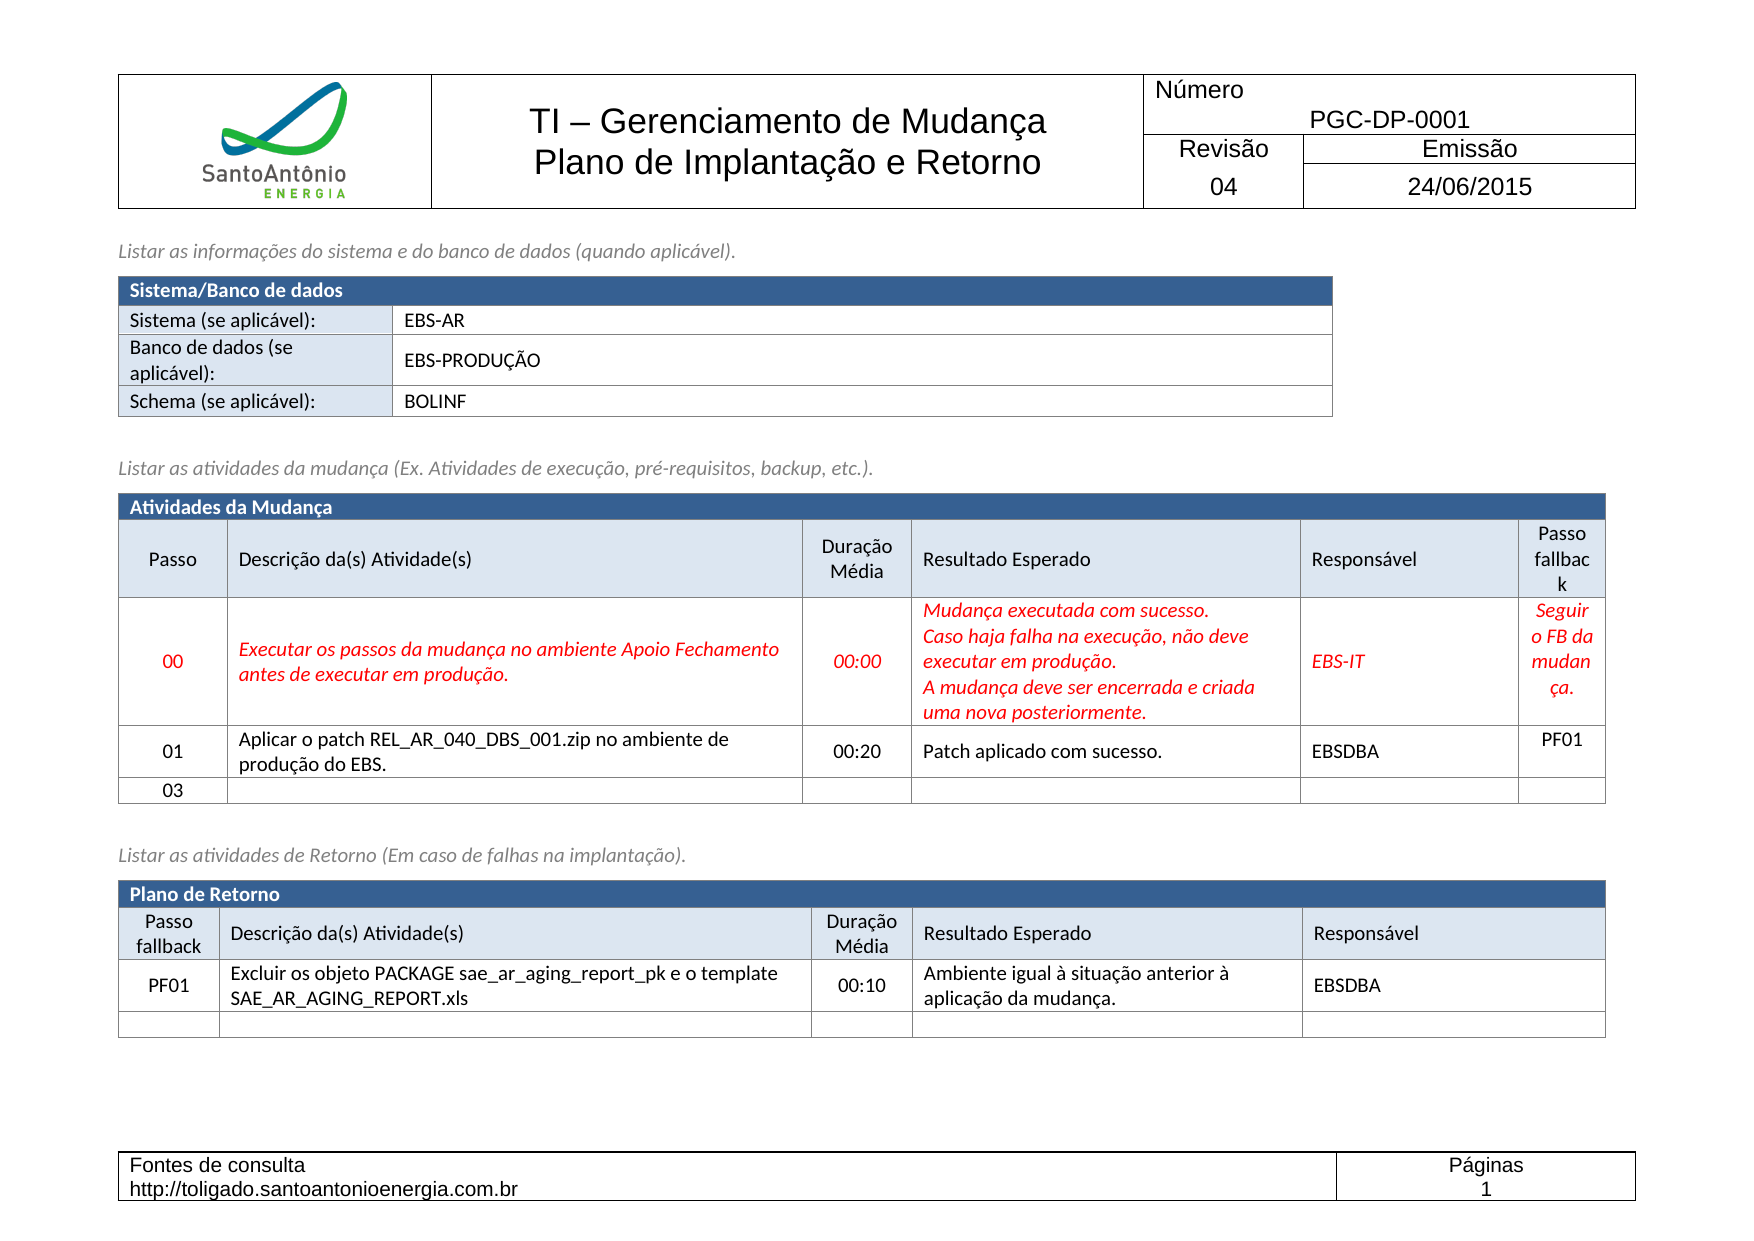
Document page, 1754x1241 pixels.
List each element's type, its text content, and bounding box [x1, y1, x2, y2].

table_cell Sistema (se aplicável): [119, 306, 392, 333]
table_cell 00:10 [812, 960, 912, 1011]
text Listar as informações do sistema e do banco de dados (quando aplicável). [118, 238, 1636, 263]
table_cell Descrição da(s) Atividade(s) [220, 908, 811, 959]
table_cell Duração Média [803, 520, 911, 597]
table_cell EBSDBA [1301, 726, 1518, 777]
table_cell PF01 [119, 960, 219, 1011]
table_cell Banco de dados (se aplicável): [119, 335, 392, 385]
table_cell Passo fallback [119, 908, 219, 959]
table_cell Aplicar o patch REL_AR_040_DBS_001.zip no ambiente de produção do EBS. [228, 726, 802, 777]
table_cell [803, 778, 911, 803]
table_cell 00 [119, 598, 227, 725]
table_cell Excluir os objeto PACKAGE sae_ar_aging_report_pk e o template SAE_AR_AGING_REPORT.xls [220, 960, 811, 1011]
table_cell Executar os passos da mudança no ambiente Apoio Fechamento antes de executar em produção. [228, 598, 802, 725]
table_cell [1301, 778, 1518, 803]
text Listar as atividades da mudança (Ex. Atividades de execução, pré-requisitos, backup, etc.). [118, 455, 1636, 480]
table_cell Resultado Esperado [912, 520, 1300, 597]
table_cell Mudança executada com sucesso. Caso haja falha na execução, não deve executar em produção. A mudança deve ser encerrada e criada uma nova posteriormente. [912, 598, 1300, 725]
text Listar as atividades de Retorno (Em caso de falhas na implantação). [118, 842, 1636, 868]
table_cell Passo fallback [1519, 520, 1605, 597]
table_cell [119, 1012, 219, 1037]
table_cell EBS-IT [1301, 598, 1518, 725]
table_cell Passo [119, 520, 227, 597]
table_cell Schema (se aplicável): [119, 386, 392, 416]
picture [202, 82, 347, 201]
table_cell 03 [119, 778, 227, 803]
table_cell EBS-AR [393, 306, 1332, 333]
table_cell Patch aplicado com sucesso. [912, 726, 1300, 777]
table_cell [913, 1012, 1302, 1037]
table_cell PF01 [1519, 726, 1605, 777]
table_cell [912, 778, 1300, 803]
table_cell EBS-PRODUÇÃO [393, 335, 1332, 385]
table_cell [1303, 1012, 1605, 1037]
table_cell EBSDBA [1303, 960, 1605, 1011]
table_cell Ambiente igual à situação anterior à aplicação da mudança. [913, 960, 1302, 1011]
table_header Sistema/Banco de dados [119, 277, 1332, 305]
table_cell Seguir o FB da mudança. [1519, 598, 1605, 725]
table_cell [228, 778, 802, 803]
table_header Atividades da Mudança [119, 494, 1605, 519]
table_header Plano de Retorno [119, 881, 1605, 907]
table_cell Responsável [1301, 520, 1518, 597]
table_cell [220, 1012, 811, 1037]
table_cell 00:00 [803, 598, 911, 725]
table_cell [812, 1012, 912, 1037]
table_cell Duração Média [812, 908, 912, 959]
table_cell 00:20 [803, 726, 911, 777]
table_cell [1519, 778, 1605, 803]
table_cell 01 [119, 726, 227, 777]
table_cell Responsável [1303, 908, 1605, 959]
table_cell Resultado Esperado [913, 908, 1302, 959]
table_cell Descrição da(s) Atividade(s) [228, 520, 802, 597]
table_cell BOLINF [393, 386, 1332, 416]
